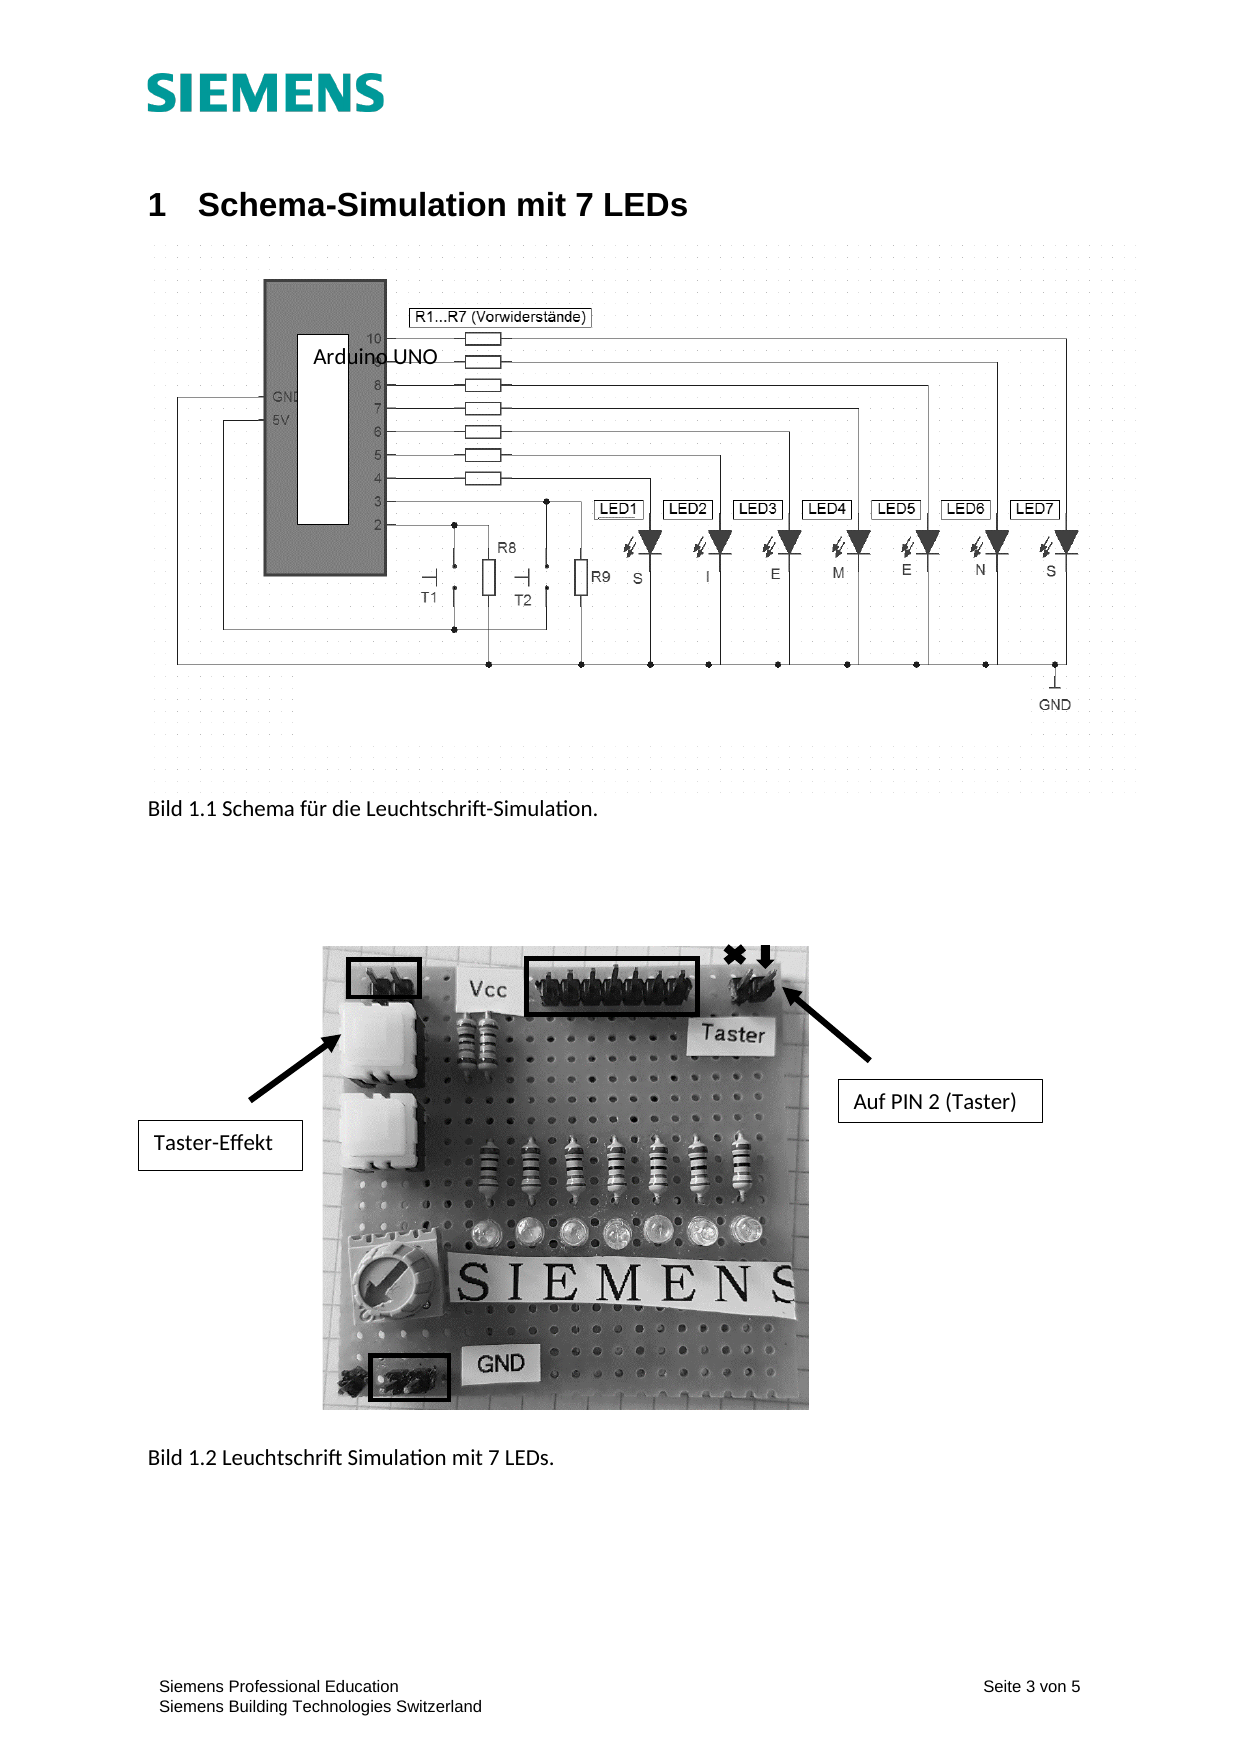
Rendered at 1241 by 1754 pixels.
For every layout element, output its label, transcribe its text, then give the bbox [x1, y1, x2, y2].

text Schema-Simulation mit 7 LEDs [148, 185, 1093, 223]
picture [322, 946, 809, 1410]
picture [147, 245, 1143, 795]
text Bild 1.1 Schema für die Leuchtschrift-Simulation. [148, 795, 1093, 823]
text Bild 1.2 Leuchtschrift Simulation mit 7 LEDs. [148, 1443, 1093, 1472]
picture [147, 73, 384, 112]
